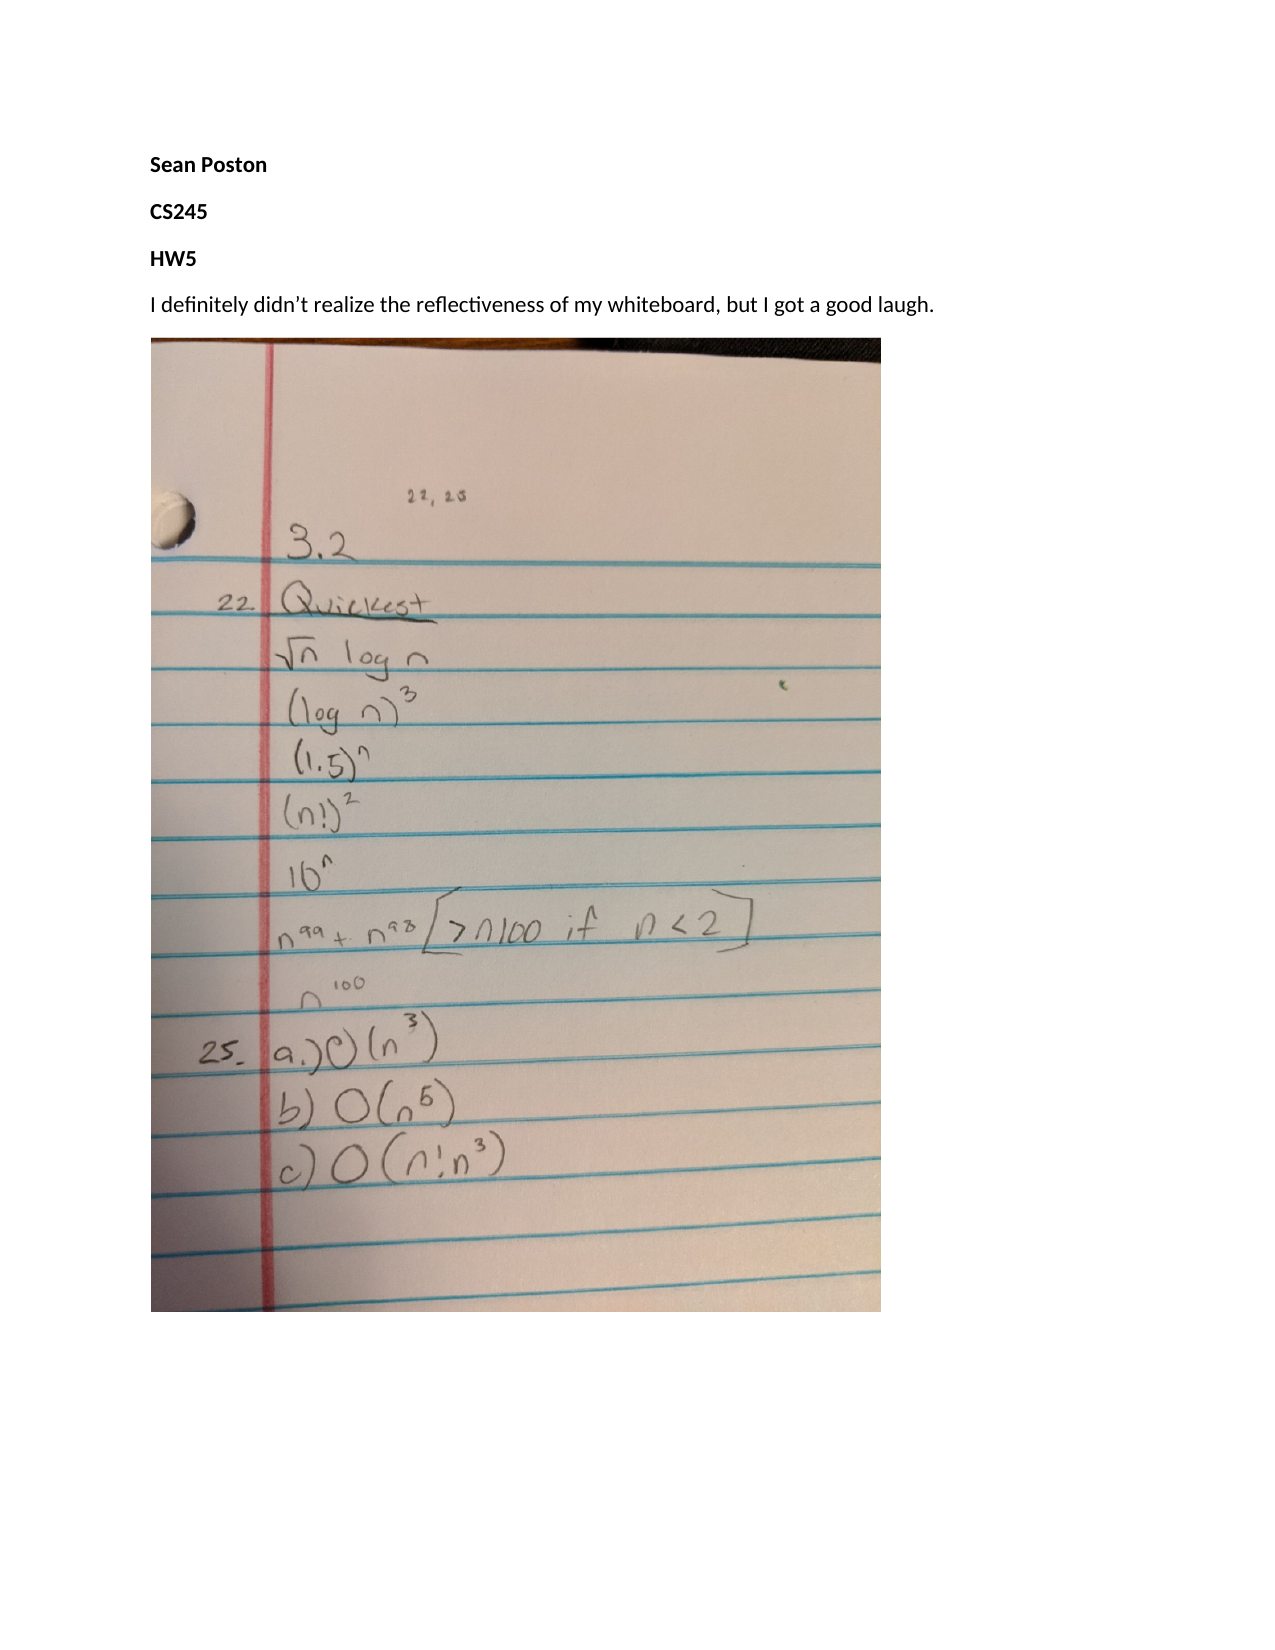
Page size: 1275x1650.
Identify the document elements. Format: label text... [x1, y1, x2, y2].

text HW5 [150, 244, 1125, 272]
text Sean Poston [150, 150, 1125, 178]
text CS245 [150, 197, 1125, 225]
text I definitely didn’t realize the reflectiveness of my whiteboard, but I got a good laugh. [150, 291, 1125, 319]
picture [151, 339, 881, 1312]
